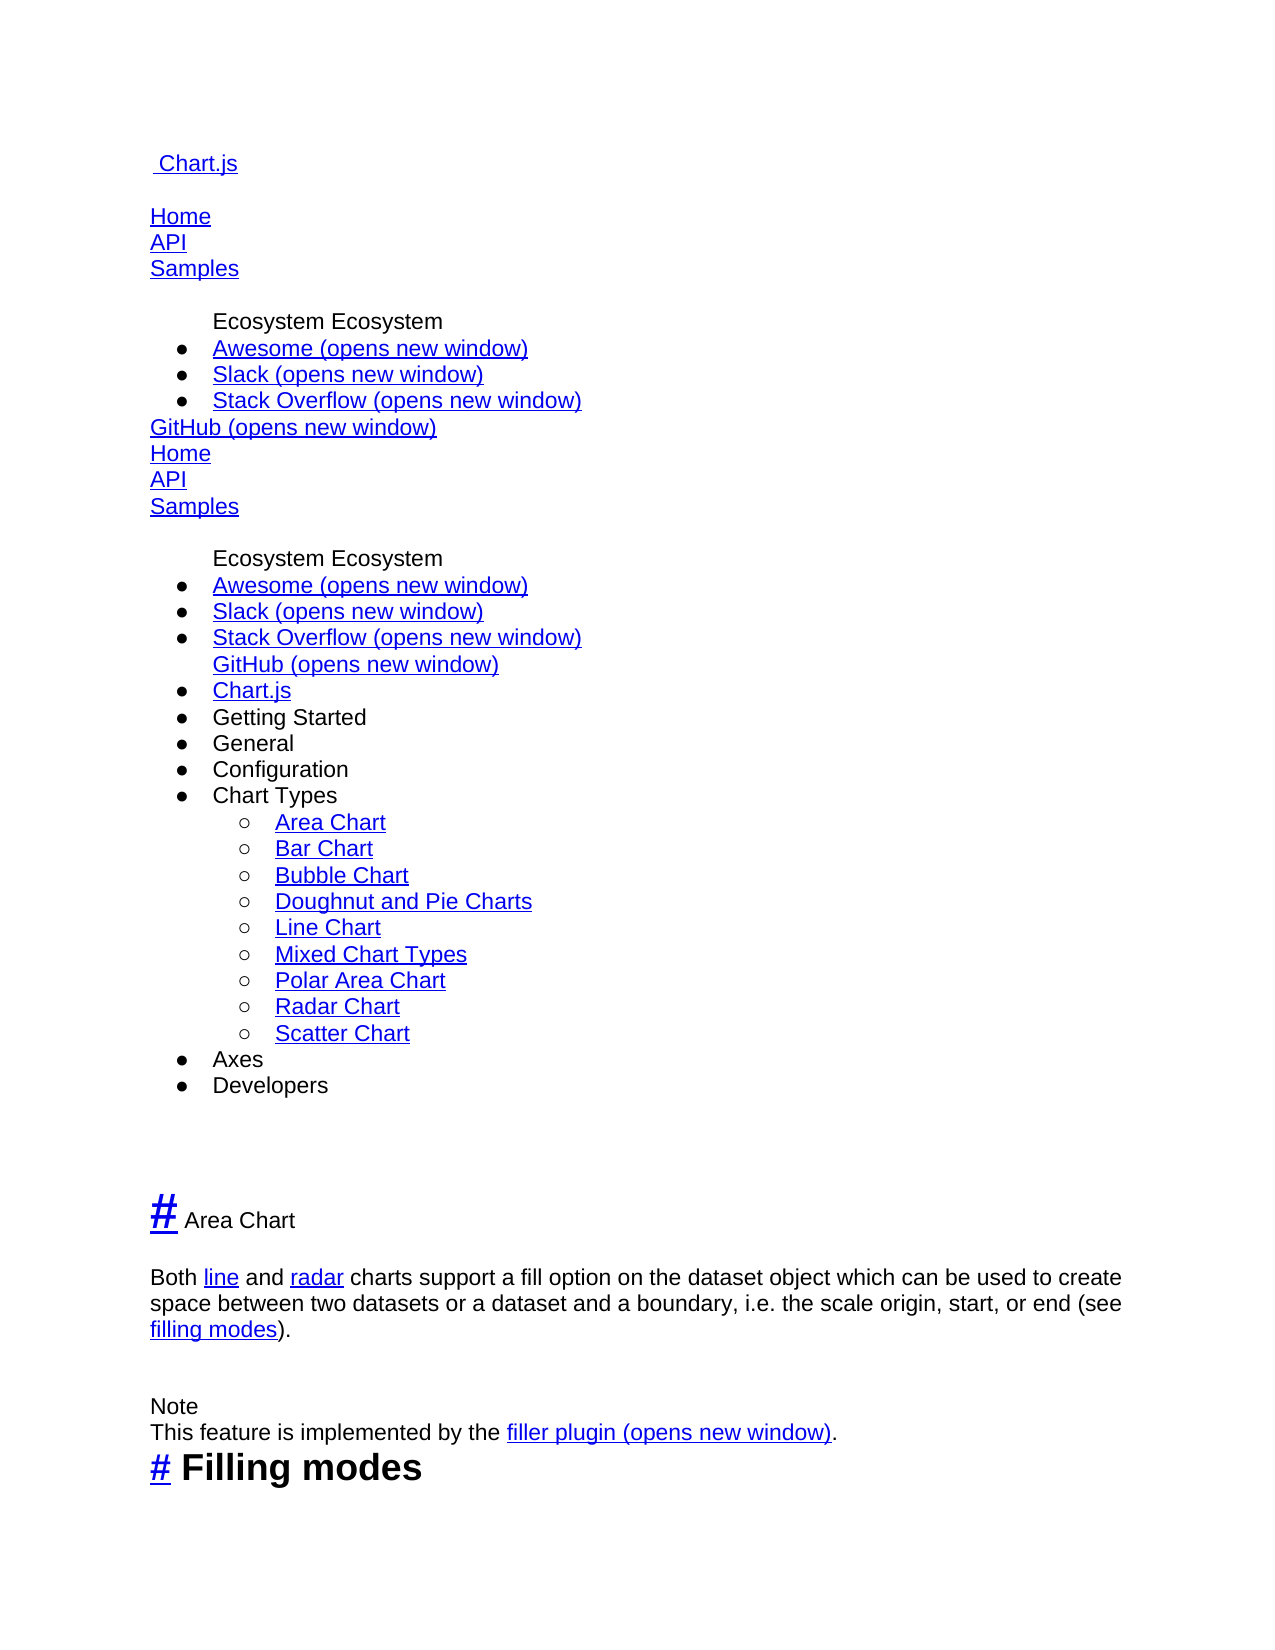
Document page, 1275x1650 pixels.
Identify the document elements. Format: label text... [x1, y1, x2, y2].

text Ecosystem Ecosystem [212, 545, 1125, 572]
list Line Chart [237, 914, 1125, 941]
list Developers [175, 1072, 1125, 1099]
list Configuration [175, 756, 1125, 782]
list Chart Types [175, 782, 1125, 809]
list Mixed Chart Types [237, 941, 1125, 967]
list Area Chart [237, 809, 1125, 835]
list Awesome (opens new window) [175, 334, 1125, 361]
text Samples [150, 493, 1125, 519]
list Bar Chart [237, 835, 1125, 862]
subtitle # Filling modes [150, 1445, 1125, 1488]
list General [175, 730, 1125, 756]
text GitHub (opens new window) [150, 413, 1125, 440]
list Stack Overflow (opens new window) [175, 387, 1125, 413]
list Doughnut and Pie Charts [237, 888, 1125, 914]
text Note [150, 1393, 1125, 1419]
list Bubble Chart [237, 862, 1125, 888]
text GitHub (opens new window) [212, 651, 1125, 677]
list Radar Chart [237, 993, 1125, 1020]
text Samples [150, 255, 1125, 282]
list Scatter Chart [237, 1020, 1125, 1046]
text This feature is implemented by the filler plugin (opens new window). [150, 1419, 1125, 1445]
text Ecosystem Ecosystem [212, 308, 1125, 334]
text API [150, 466, 1125, 493]
list Slack (opens new window) [175, 598, 1125, 624]
text Chart.js [150, 150, 1125, 176]
list Slack (opens new window) [175, 361, 1125, 387]
text # Area Chart [150, 1181, 1125, 1239]
text API [150, 229, 1125, 255]
text Home [150, 440, 1125, 466]
list Getting Started [175, 703, 1125, 730]
text Home [150, 203, 1125, 229]
text Both line and radar charts support a fill option on the dataset object which can be used to create space between two datasets or a dataset and a boundary, i.e. the scale origin, start, or end (see filling modes). [150, 1264, 1125, 1343]
list Awesome (opens new window) [175, 572, 1125, 598]
list Chart.js [175, 677, 1125, 703]
list Polar Area Chart [237, 967, 1125, 993]
list Axes [175, 1046, 1125, 1072]
list Stack Overflow (opens new window) [175, 624, 1125, 651]
